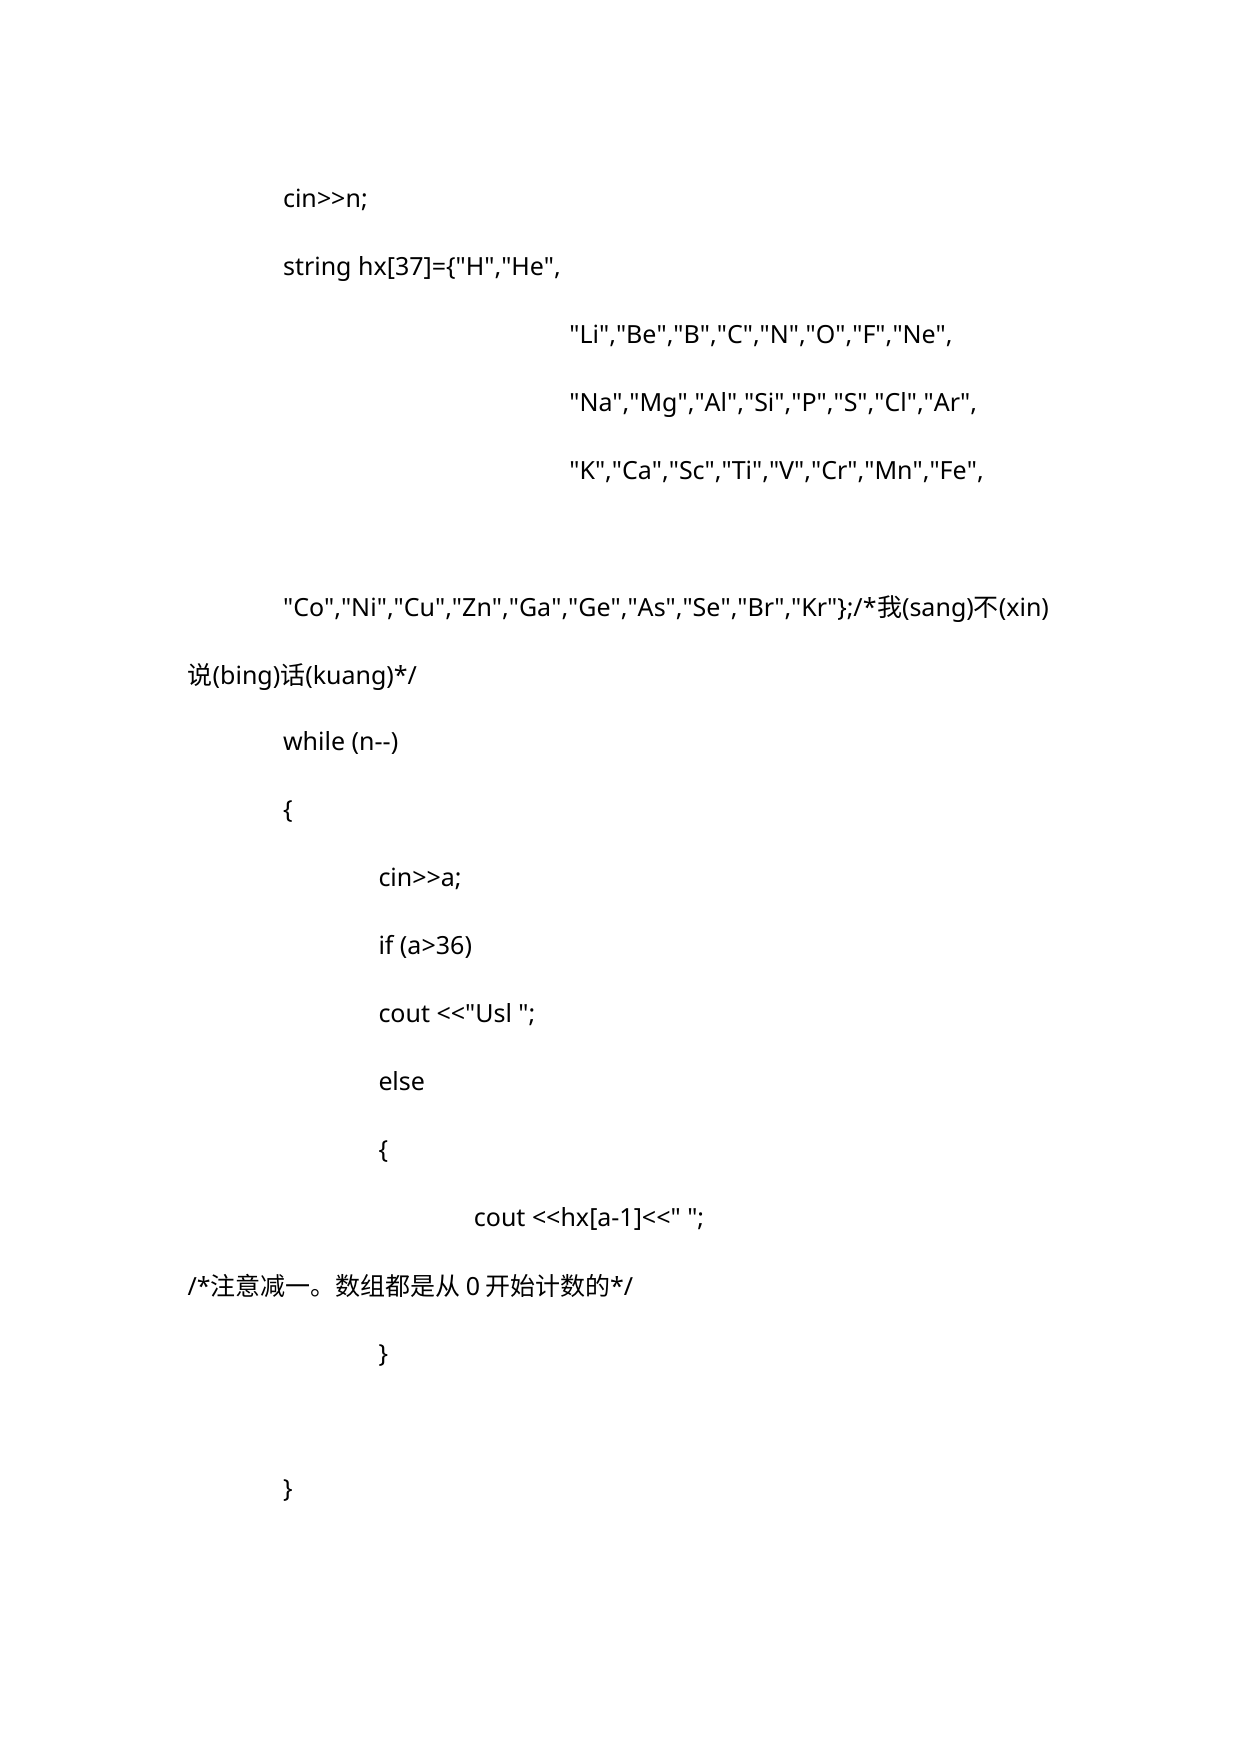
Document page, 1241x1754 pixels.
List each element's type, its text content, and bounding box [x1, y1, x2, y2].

text if (a>36) [187, 911, 1053, 979]
text { [187, 775, 1053, 843]
text } [187, 1454, 1053, 1522]
text cin>>a; [187, 843, 1053, 911]
text "Li","Be","B","C","N","O","F","Ne", [187, 300, 1053, 368]
text cin>>n; [187, 164, 1053, 232]
text cout <<hx[a-1]<<" "; [187, 1183, 1053, 1251]
text else [187, 1047, 1053, 1115]
text /*注意减一。数组都是从0开始计数的*/ [187, 1251, 1053, 1318]
text { [187, 1115, 1053, 1183]
text cout <<"Usl "; [187, 979, 1053, 1047]
text string hx[37]={"H","He", [187, 232, 1053, 300]
text } [187, 1318, 1053, 1386]
text "Co","Ni","Cu","Zn","Ga","Ge","As","Se","Br","Kr"};/*我(sang)不(xin)说(bing)话(kuang)*/ [187, 503, 1053, 707]
text "K","Ca","Sc","Ti","V","Cr","Mn","Fe", [187, 436, 1053, 503]
text while (n--) [187, 707, 1053, 775]
text "Na","Mg","Al","Si","P","S","Cl","Ar", [187, 368, 1053, 436]
